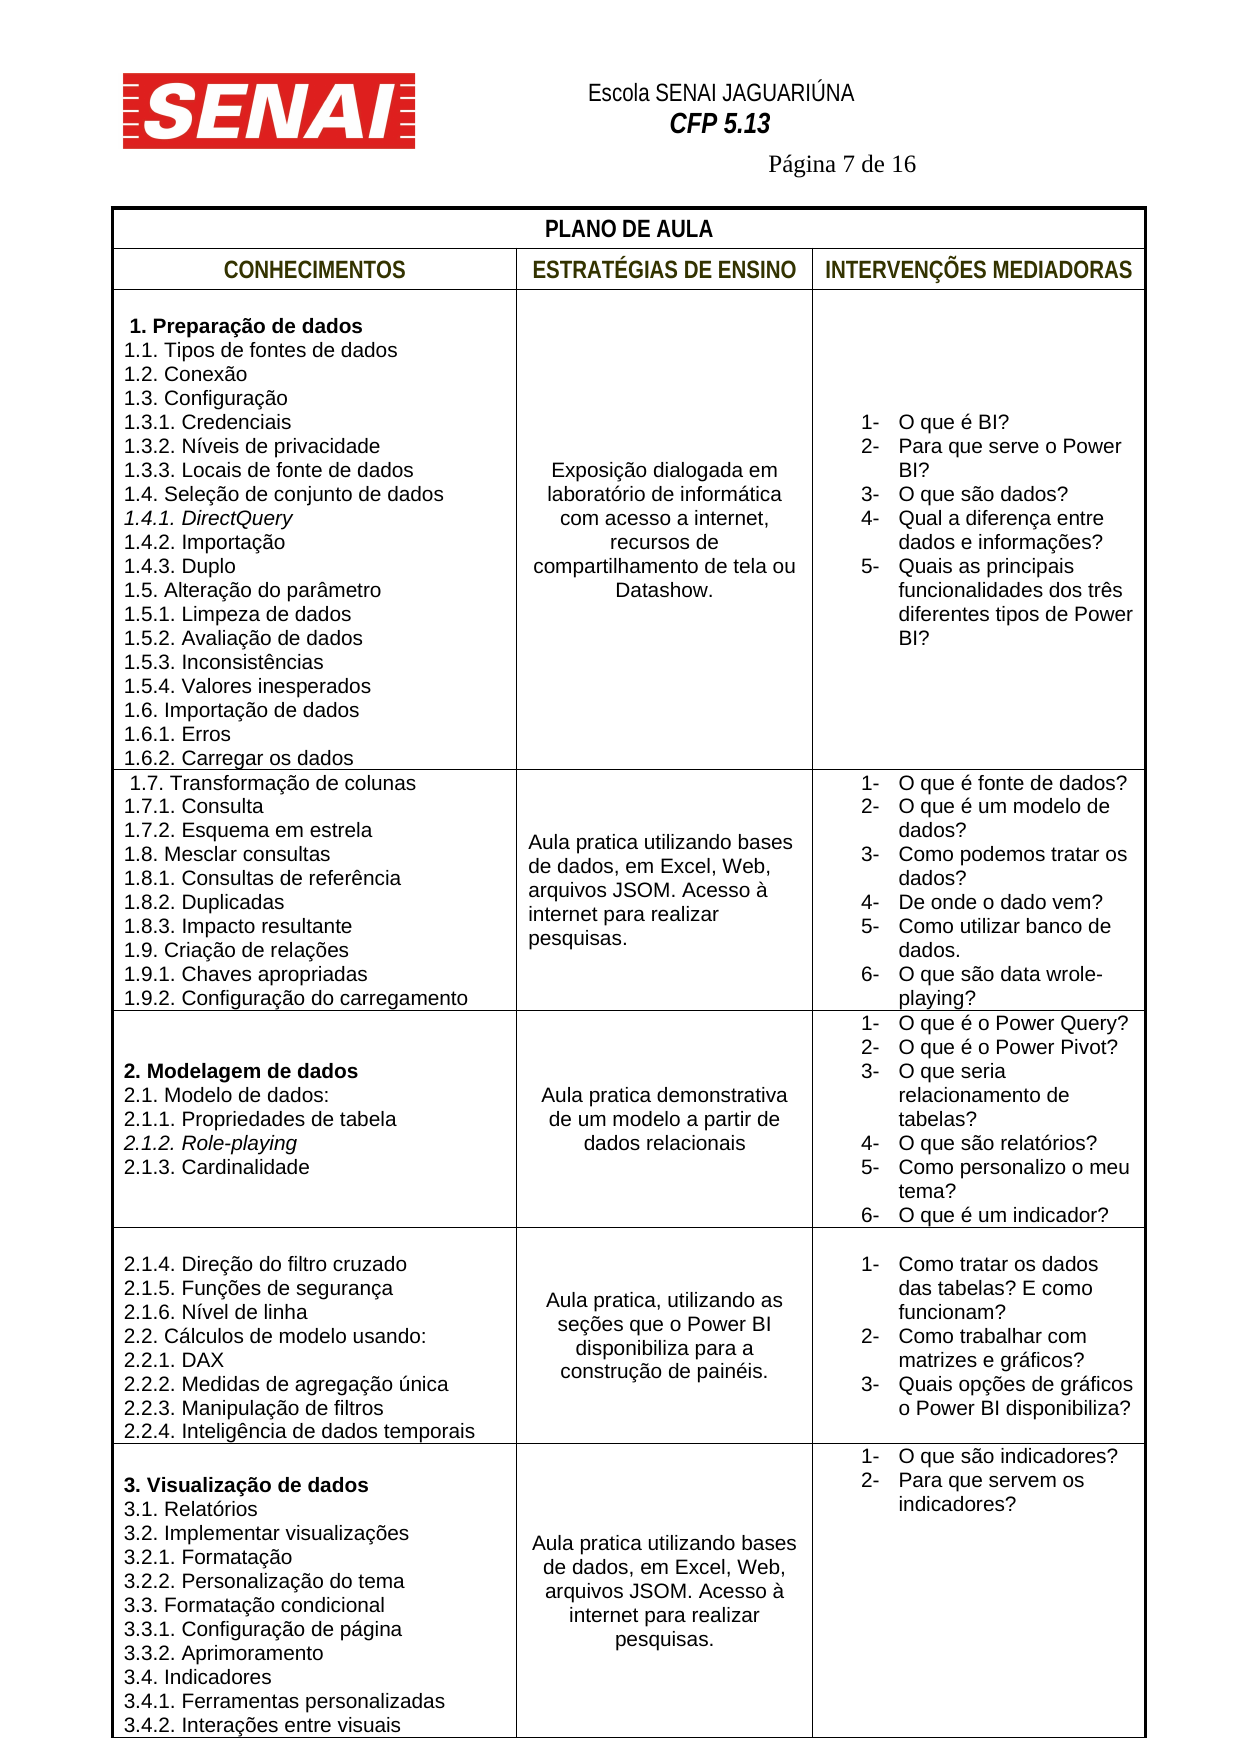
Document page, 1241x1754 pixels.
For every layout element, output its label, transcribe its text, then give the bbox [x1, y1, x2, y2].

table_cell 2.1.4. Direção do filtro cruzado 2.1.5. Funções de segurança 2.1.6. Nível de linha 2.2. Cálculos de modelo usando: 2.2.1. DAX 2.2.2. Medidas de agregação única 2.2.3. Manipulação de filtros 2.2.4. Inteligência de dados temporais [114, 1228, 516, 1443]
table_cell 1.7. Transformação de colunas 1.7.1. Consulta 1.7.2. Esquema em estrela 1.8. Mesclar consultas 1.8.1. Consultas de referência 1.8.2. Duplicadas 1.8.3. Impacto resultante 1.9. Criação de relações 1.9.1. Chaves apropriadas 1.9.2. Configuração do carregamento [114, 770, 516, 1010]
table_cell 2. Modelagem de dados 2.1. Modelo de dados: 2.1.1. Propriedades de tabela 2.1.2. Role-playing 2.1.3. Cardinalidade [114, 1011, 516, 1227]
picture [118, 73, 415, 149]
table_cell Aula pratica utilizando bases de dados, em Excel, Web, arquivos JSOM. Acesso à internet para realizar pesquisas. [517, 770, 812, 1010]
table_cell Exposição dialogada em laboratório de informática com acesso a internet, recursos de compartilhamento de tela ou Datashow. [517, 290, 812, 769]
table_cell Aula pratica utilizando bases de dados, em Excel, Web, arquivos JSOM. Acesso à internet para realizar pesquisas. [517, 1444, 812, 1737]
table_cell O que são indicadores? Para que servem os indicadores? [813, 1444, 1144, 1737]
table_header PLANO DE AULA [114, 210, 1144, 248]
table_cell INTERVENÇÕES MEDIADORAS [813, 249, 1144, 289]
table_cell CONHECIMENTOS [114, 249, 516, 289]
table_cell O que é o Power Query? O que é o Power Pivot? O que seria relacionamento de tabelas? O que são relatórios? Como personalizo o meu tema? O que é um indicador? [813, 1011, 1144, 1227]
table_cell Aula pratica demonstrativa de um modelo a partir de dados relacionais [517, 1011, 812, 1227]
table_cell 1. Preparação de dados 1.1. Tipos de fontes de dados 1.2. Conexão 1.3. Configuração 1.3.1. Credenciais 1.3.2. Níveis de privacidade 1.3.3. Locais de fonte de dados 1.4. Seleção de conjunto de dados 1.4.1. DirectQuery 1.4.2. Importação 1.4.3. Duplo 1.5. Alteração do parâmetro 1.5.1. Limpeza de dados 1.5.2. Avaliação de dados 1.5.3. Inconsistências 1.5.4. Valores inesperados 1.6. Importação de dados 1.6.1. Erros 1.6.2. Carregar os dados [114, 290, 516, 769]
table_cell Como tratar os dados das tabelas? E como funcionam? Como trabalhar com matrizes e gráficos? Quais opções de gráficos o Power BI disponibiliza? [813, 1228, 1144, 1443]
table_cell O que é fonte de dados? O que é um modelo de dados? Como podemos tratar os dados? De onde o dado vem? Como utilizar banco de dados. O que são data wrole-playing? [813, 770, 1144, 1010]
table_cell ESTRATÉGIAS DE ENSINO [517, 249, 812, 289]
table_cell O que é BI? Para que serve o Power BI? O que são dados? Qual a diferença entre dados e informações? Quais as principais funcionalidades dos três diferentes tipos de Power BI? [813, 290, 1144, 769]
table_cell Aula pratica, utilizando as seções que o Power BI disponibiliza para a construção de painéis. [517, 1228, 812, 1443]
